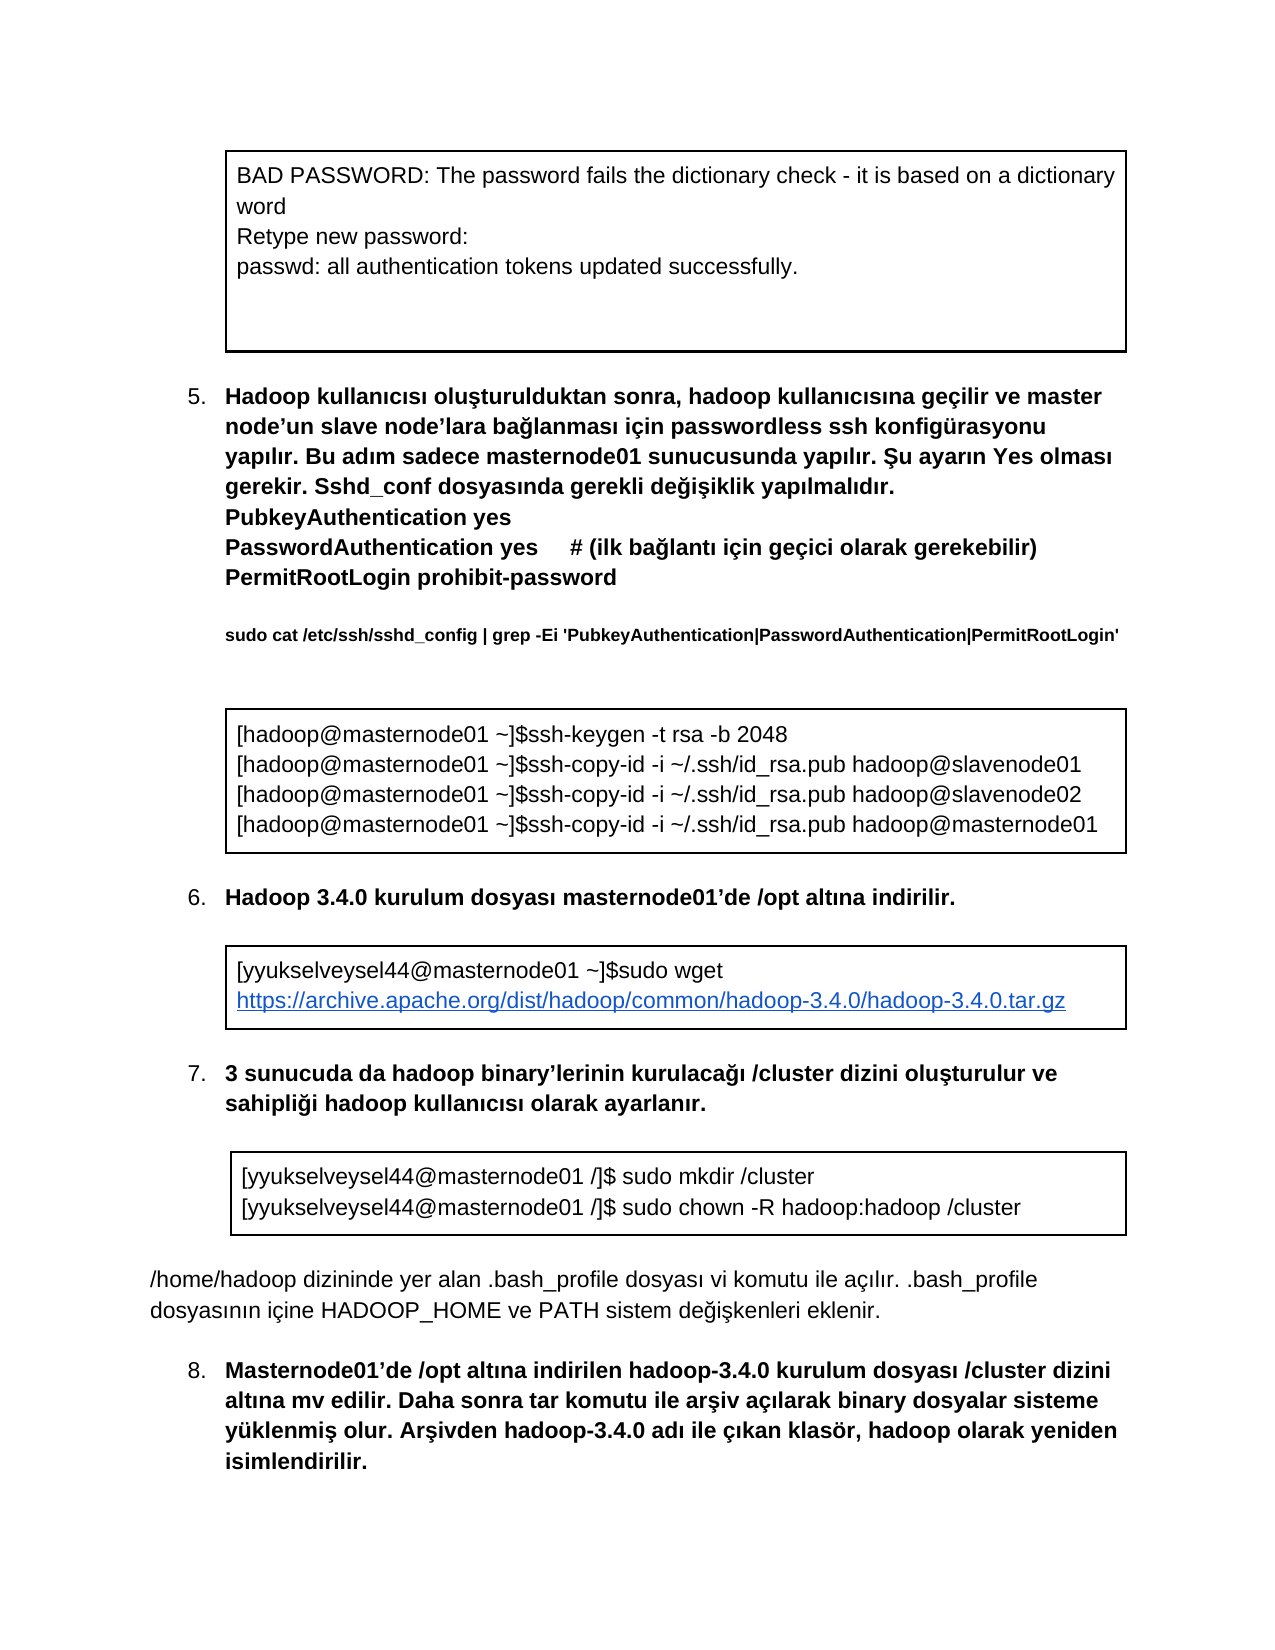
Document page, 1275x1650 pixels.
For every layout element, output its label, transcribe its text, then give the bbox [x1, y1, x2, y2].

text /home/hadoop dizininde yer alan .bash_profile dosyası vi komutu ile açılır. .bash_profile dosyasının içine HADOOP_HOME ve PATH sistem değişkenleri eklenir. [150, 1266, 1125, 1323]
text PasswordAuthentication yes # (ilk bağlantı için geçici olarak gerekebilir) [225, 534, 1125, 560]
list Hadoop kullanıcısı oluşturulduktan sonra, hadoop kullanıcısına geçilir ve master node’un slave node’lara bağlanması için passwordless ssh konfigürasyonu yapılır. Bu adım sadece masternode01 sunucusunda yapılır. Şu ayarın Yes olması gerekir. Sshd_conf dosyasında gerekli değişiklik yapılmalıdır. PubkeyAuthentication yes [187, 383, 1125, 530]
list Masternode01’de /opt altına indirilen hadoop-3.4.0 kurulum dosyası /cluster dizini altına mv edilir. Daha sonra tar komutu ile arşiv açılarak binary dosyalar sisteme yüklenmiş olur. Arşivden hadoop-3.4.0 adı ile çıkan klasör, hadoop olarak yeniden isimlendirilir. [187, 1357, 1125, 1474]
text PermitRootLogin prohibit-password [225, 564, 1125, 590]
list 3 sunucuda da hadoop binary’lerinin kurulacağı /cluster dizini oluşturulur ve sahipliği hadoop kullanıcısı olarak ayarlanır. [187, 1060, 1125, 1117]
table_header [227, 152, 1125, 350]
table_header [yyukselveysel44@masternode01 ~]$sudo wget https://archive.apache.org/dist/hadoop/common/hadoop-3.4.0/hadoop-3.4.0.tar.gz [227, 947, 1125, 1028]
text sudo cat /etc/ssh/sshd_config | grep -Ei 'PubkeyAuthentication|PasswordAuthentication|PermitRootLogin' [225, 624, 1125, 645]
table_header [hadoop@masternode01 ~]$ssh-keygen -t rsa -b 2048 [hadoop@masternode01 ~]$ssh-copy-id -i ~/.ssh/id_rsa.pub hadoop@slavenode01 [hadoop@masternode01 ~]$ssh-copy-id -i ~/.ssh/id_rsa.pub hadoop@slavenode02 [hadoop@masternode01 ~]$ssh-copy-id -i ~/.ssh/id_rsa.pub hadoop@masternode01 [227, 710, 1125, 852]
list Hadoop 3.4.0 kurulum dosyası masternode01’de /opt altına indirilir. [187, 884, 1125, 911]
table_header [yyukselveysel44@masternode01 /]$ sudo mkdir /cluster [yyukselveysel44@masternode01 /]$ sudo chown -R hadoop:hadoop /cluster [232, 1153, 1125, 1234]
